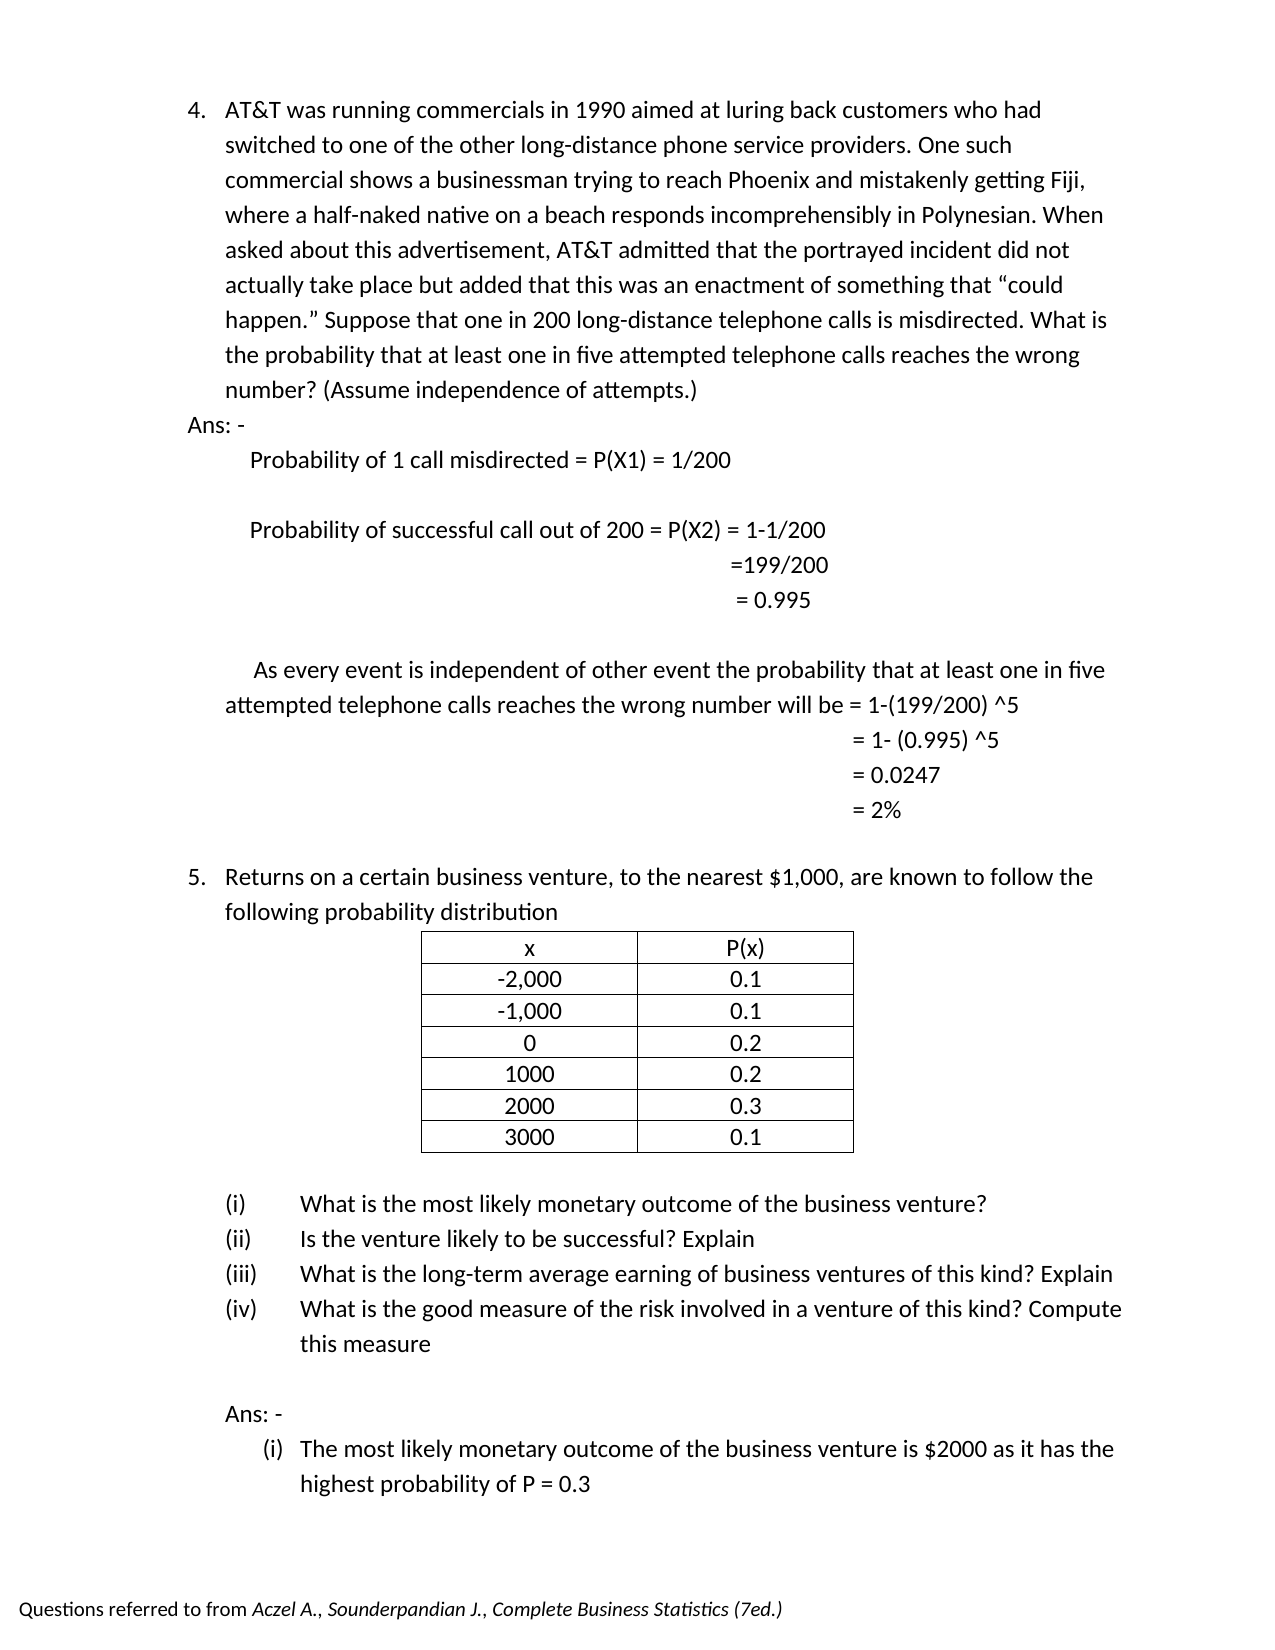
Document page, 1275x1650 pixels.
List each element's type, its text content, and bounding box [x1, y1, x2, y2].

table_cell -2,000 [422, 964, 637, 994]
text Probability of 1 call misdirected = P(X1) = 1/200 [187, 444, 1125, 474]
list What is the long-term average earning of business ventures of this kind? Explain [225, 1258, 1125, 1288]
table_cell 1000 [422, 1058, 637, 1089]
table_cell 0 [422, 1027, 637, 1057]
text =199/200 [187, 549, 1125, 579]
list What is the good measure of the risk involved in a venture of this kind? Compute this measure [225, 1293, 1125, 1358]
table_cell 0.1 [638, 964, 853, 994]
table_cell 0.3 [638, 1090, 853, 1120]
table_cell 0.1 [638, 995, 853, 1026]
table_header x [422, 932, 637, 962]
list AT&T was running commercials in 1990 aimed at luring back customers who had switched to one of the other long-distance phone service providers. One such commercial shows a businessman trying to reach Phoenix and mistakenly getting Fiji, where a half-naked native on a beach responds incomprehensibly in Polynesian. When asked about this advertisement, AT&T admitted that the portrayed incident did not actually take place but added that this was an enactment of something that “could happen.” Suppose that one in 200 long-distance telephone calls is misdirected. What is the probability that at least one in five attempted telephone calls reaches the wrong number? (Assume independence of attempts.) [187, 94, 1125, 404]
text = 0.995 [187, 584, 1125, 614]
table_cell 0.2 [638, 1027, 853, 1057]
list Is the venture likely to be successful? Explain [225, 1223, 1125, 1253]
table_cell -1,000 [422, 995, 637, 1026]
text Ans: - [187, 409, 1125, 439]
text = 1- (0.995) ^5 [225, 724, 1125, 754]
table_cell 0.2 [638, 1058, 853, 1089]
text = 2% [225, 794, 1125, 824]
list Returns on a certain business venture, to the nearest $1,000, are known to follow the following probability distribution [187, 861, 1125, 926]
text Probability of successful call out of 200 = P(X2) = 1-1/200 [187, 514, 1125, 544]
table_header P(x) [638, 932, 853, 962]
list The most likely monetary outcome of the business venture is $2000 as it has the highest probability of P = 0.3 [262, 1433, 1125, 1498]
text As every event is independent of other event the probability that at least one in five attempted telephone calls reaches the wrong number will be = 1-(199/200) ^5 [225, 654, 1125, 719]
table_cell 2000 [422, 1090, 637, 1120]
list What is the most likely monetary outcome of the business venture? [225, 1188, 1125, 1218]
table_cell 3000 [422, 1121, 637, 1152]
text Ans: - [225, 1398, 1125, 1428]
text = 0.0247 [225, 759, 1125, 789]
table_cell 0.1 [638, 1121, 853, 1152]
